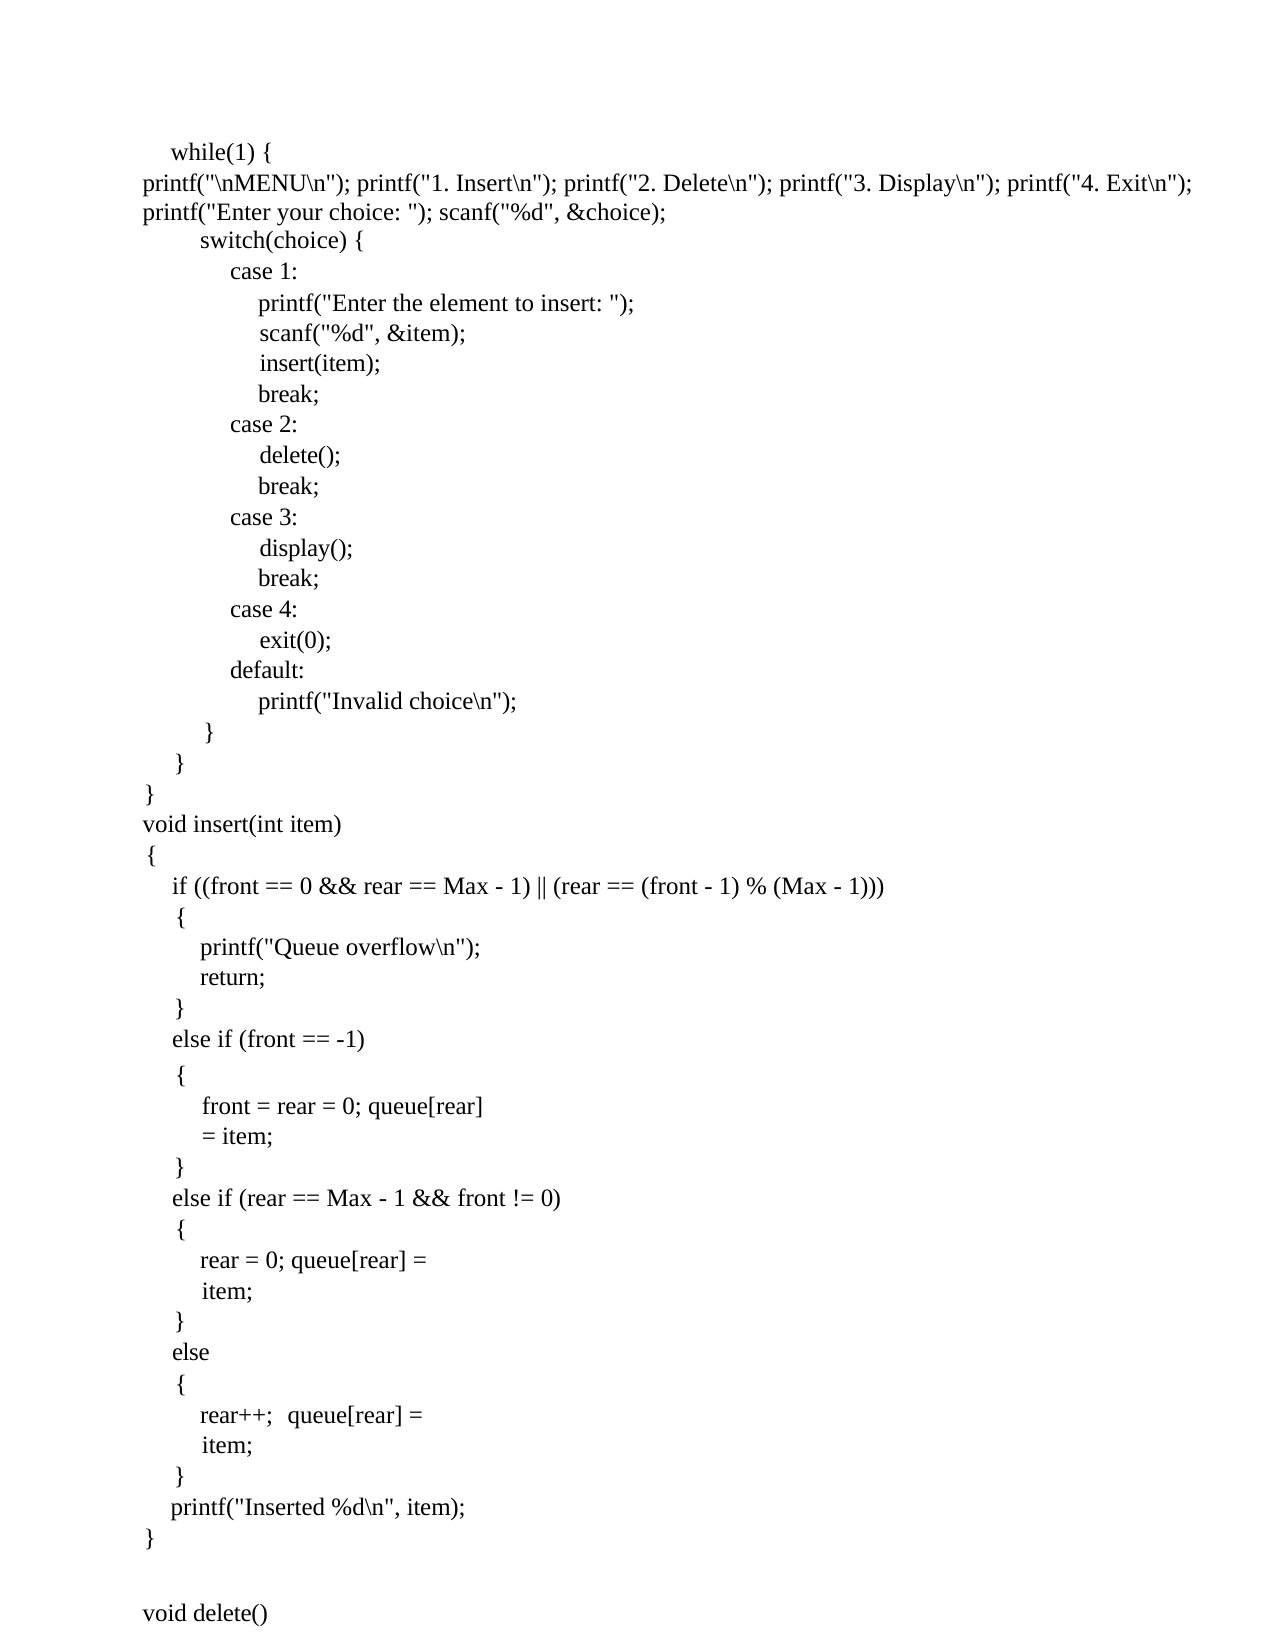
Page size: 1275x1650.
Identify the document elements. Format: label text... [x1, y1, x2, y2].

text printf("Enter the element to insert: "); scanf("%d", &item); [258, 288, 750, 347]
text exit(0); default: [230, 625, 346, 684]
text { [175, 902, 1237, 931]
text { [145, 840, 1237, 869]
text printf("\nMENU\n"); printf("1. Insert\n"); printf("2. Delete\n"); printf("3. Display\n"); printf("4. Exit\n"); printf("Enter your choice: "); scanf("%d", &choice); [142, 168, 1237, 226]
text } [173, 748, 1237, 777]
text if ((front == 0 && rear == Max - 1) || (rear == (front - 1) % (Max - 1))) [172, 871, 1237, 900]
text } [173, 1461, 1237, 1489]
text } [144, 779, 1237, 808]
text case 4: [230, 594, 1237, 622]
text { [175, 1369, 1237, 1397]
text case 1: [230, 256, 1237, 285]
text printf("Inserted %d\n", item); [170, 1492, 1237, 1521]
text } [173, 1306, 1237, 1335]
text printf("Queue overflow\n"); return; [200, 932, 528, 991]
text } [203, 717, 1237, 746]
text display(); break; [258, 533, 415, 592]
text insert(item); break; [258, 348, 415, 408]
text rear = 0; queue[rear] = item; [200, 1245, 427, 1304]
text } [144, 1523, 1237, 1552]
text case 3: [230, 502, 1237, 530]
text } [173, 993, 1237, 1022]
text else if (rear == Max - 1 && front != 0) [172, 1183, 1237, 1212]
text { [175, 1060, 1237, 1089]
text delete(); break; [258, 441, 363, 500]
text case 2: [230, 409, 1237, 438]
text printf("Invalid choice\n"); [258, 686, 1237, 714]
text } [173, 1152, 1237, 1181]
text else [172, 1337, 1237, 1366]
text rear++; queue[rear] = item; [200, 1400, 427, 1459]
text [170, 137, 363, 166]
text { [175, 1214, 1237, 1243]
text front = rear = 0; queue[rear] = item; [202, 1091, 487, 1150]
text switch(choice) { [200, 226, 541, 254]
text void insert(int item) [142, 809, 1237, 837]
text else if (front == -1) [172, 1024, 1237, 1053]
text void delete() [142, 1598, 1237, 1626]
